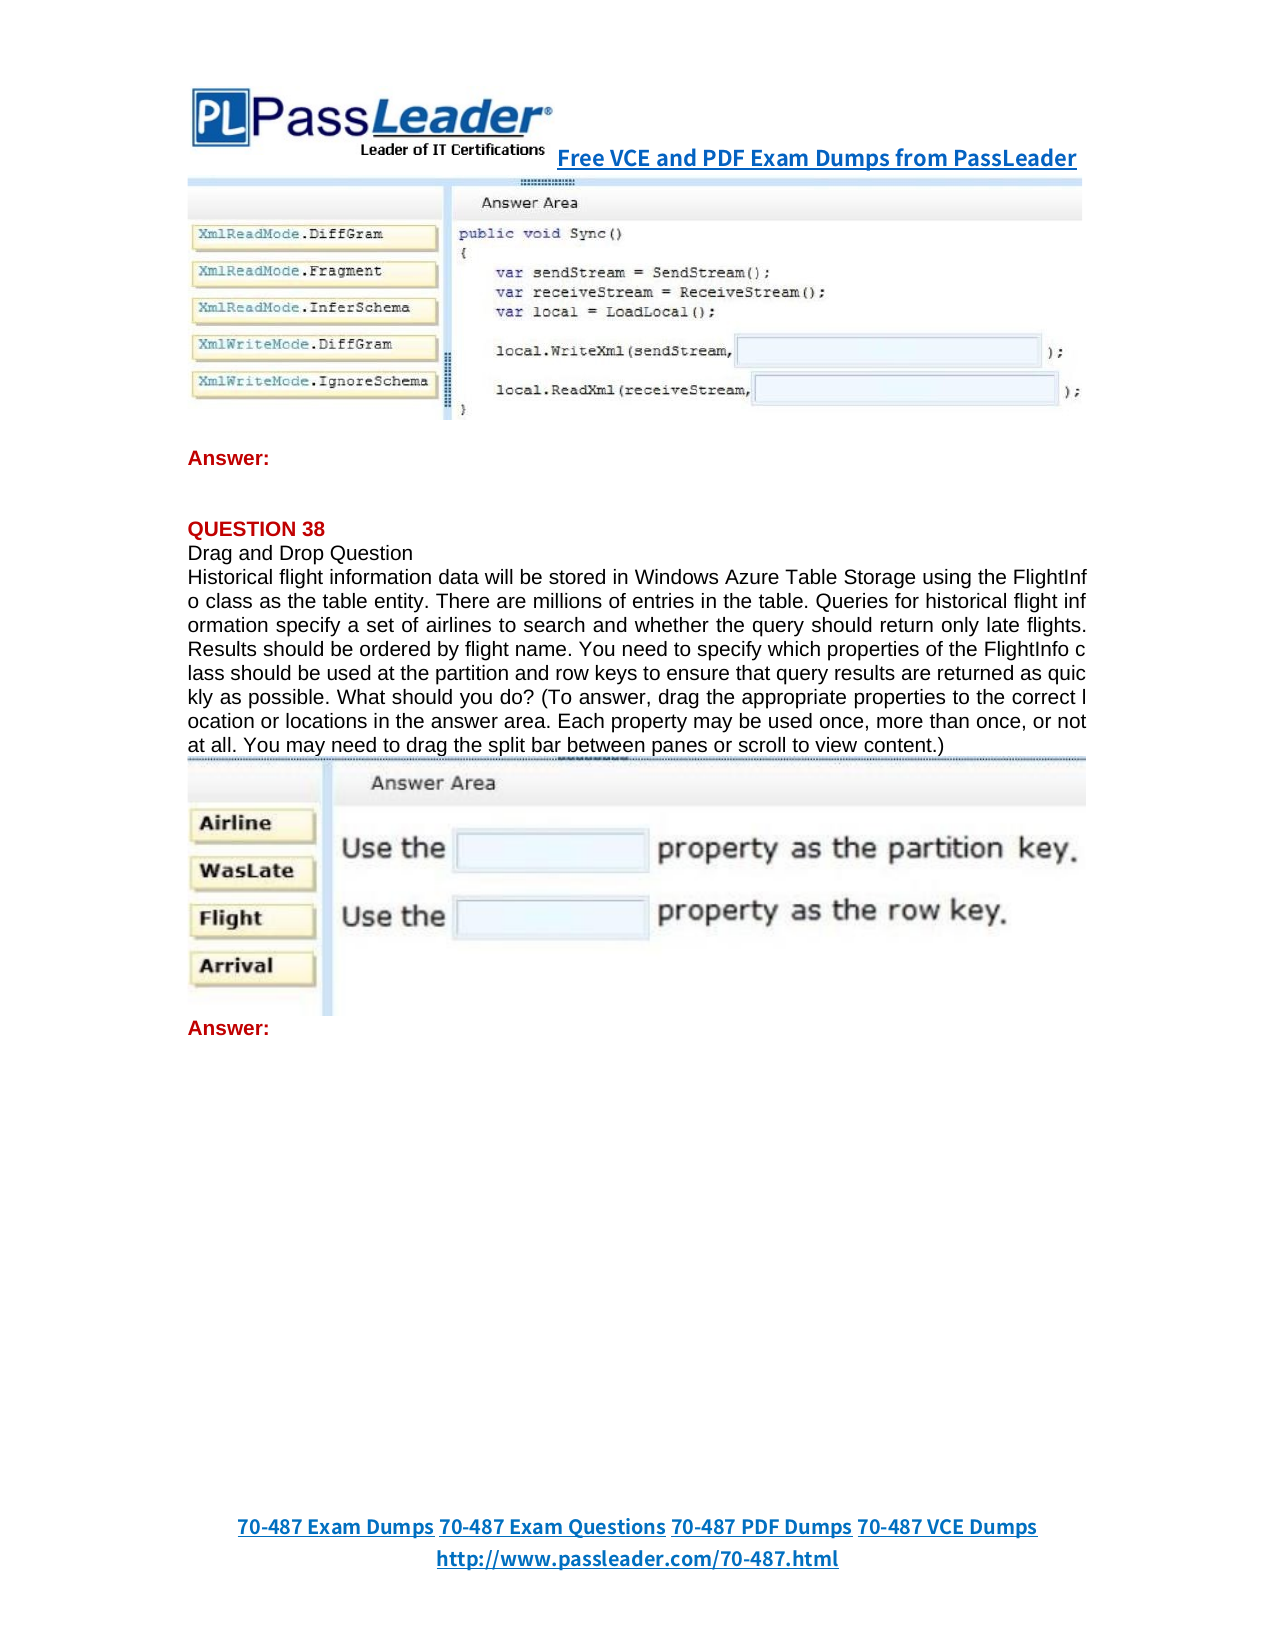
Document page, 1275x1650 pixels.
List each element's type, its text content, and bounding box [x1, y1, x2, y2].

picture [187, 756, 1086, 1016]
subtitle Answer: [187, 446, 1137, 470]
picture [187, 175, 1083, 420]
text QUESTION 38 [187, 517, 1137, 541]
text Historical flight information data will be stored in Windows Azure Table Storage using the FlightInfo class as the table entity. There are millions of entries in the table. Queries for historical flight information specify a set of airlines to search and whether the query should return only late flights. Results should be ordered by flight name. You need to specify which properties of the FlightInfo class should be used at the partition and row keys to ensure that query results are returned as quickly as possible. What should you do? (To answer, drag the appropriate properties to the correct location or locations in the answer area. Each property may be used once, more than once, or not at all. You may need to drag the split bar between panes or scroll to view content.) [187, 565, 1088, 757]
subtitle Answer: [187, 1016, 1137, 1040]
picture [189, 86, 555, 155]
text Drag and Drop Question [187, 541, 1137, 565]
